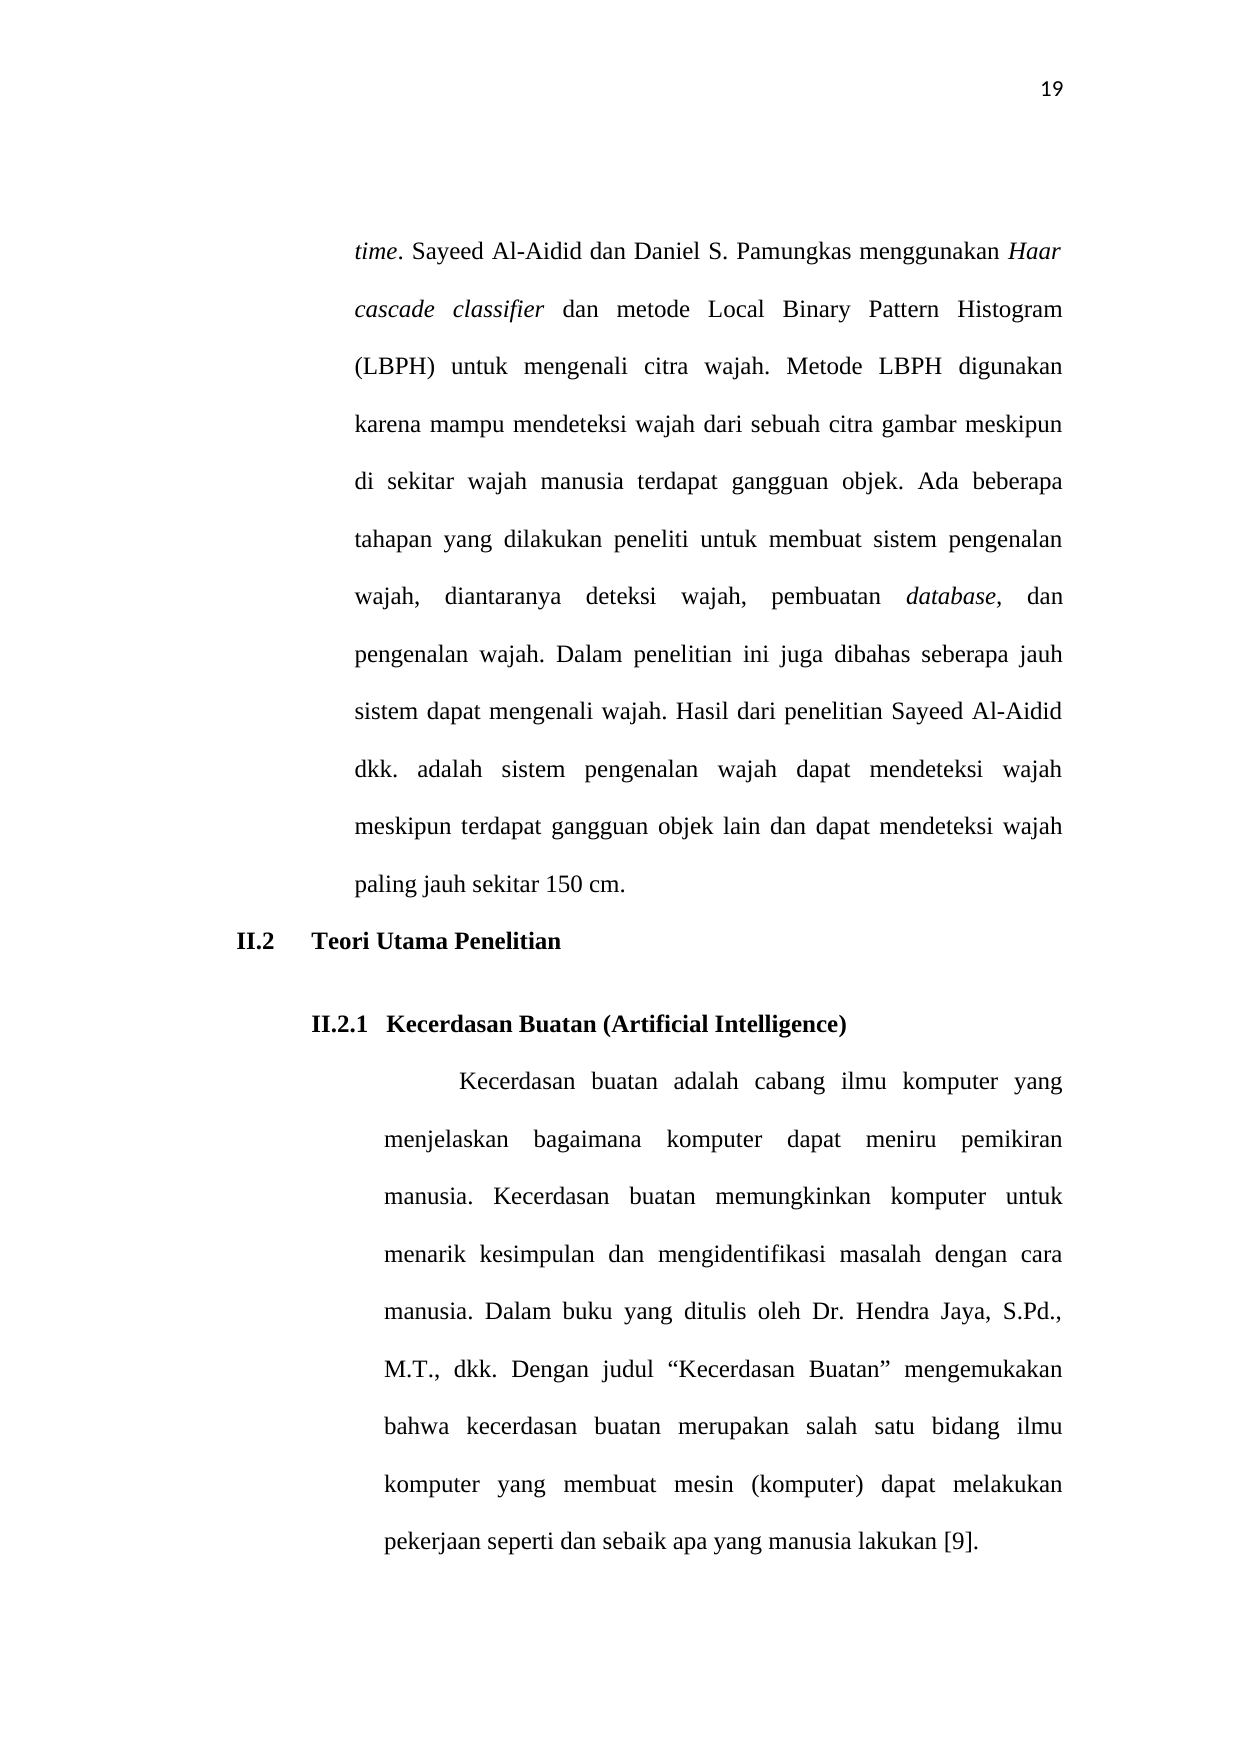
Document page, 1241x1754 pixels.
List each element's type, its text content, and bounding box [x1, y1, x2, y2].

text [354, 236, 1063, 897]
subtitle Teori Utama Penelitian [236, 926, 1063, 955]
subtitle Kecerdasan Buatan (Artificial Intelligence) [311, 1009, 1063, 1037]
text Kecerdasan buatan adalah cabang ilmu komputer yang menjelaskan bagaimana komputer dapat meniru pemikiran manusia. Kecerdasan buatan memungkinkan komputer untuk menarik kesimpulan dan mengidentifikasi masalah dengan cara manusia. Dalam buku yang ditulis oleh Dr. Hendra Jaya, S.Pd., M.T., dkk. Dengan judul “Kecerdasan Buatan” mengemukakan bahwa kecerdasan buatan merupakan salah satu bidang ilmu komputer yang membuat mesin (komputer) dapat melakukan pekerjaan seperti dan sebaik apa yang manusia lakukan [9]. [384, 1066, 1063, 1555]
